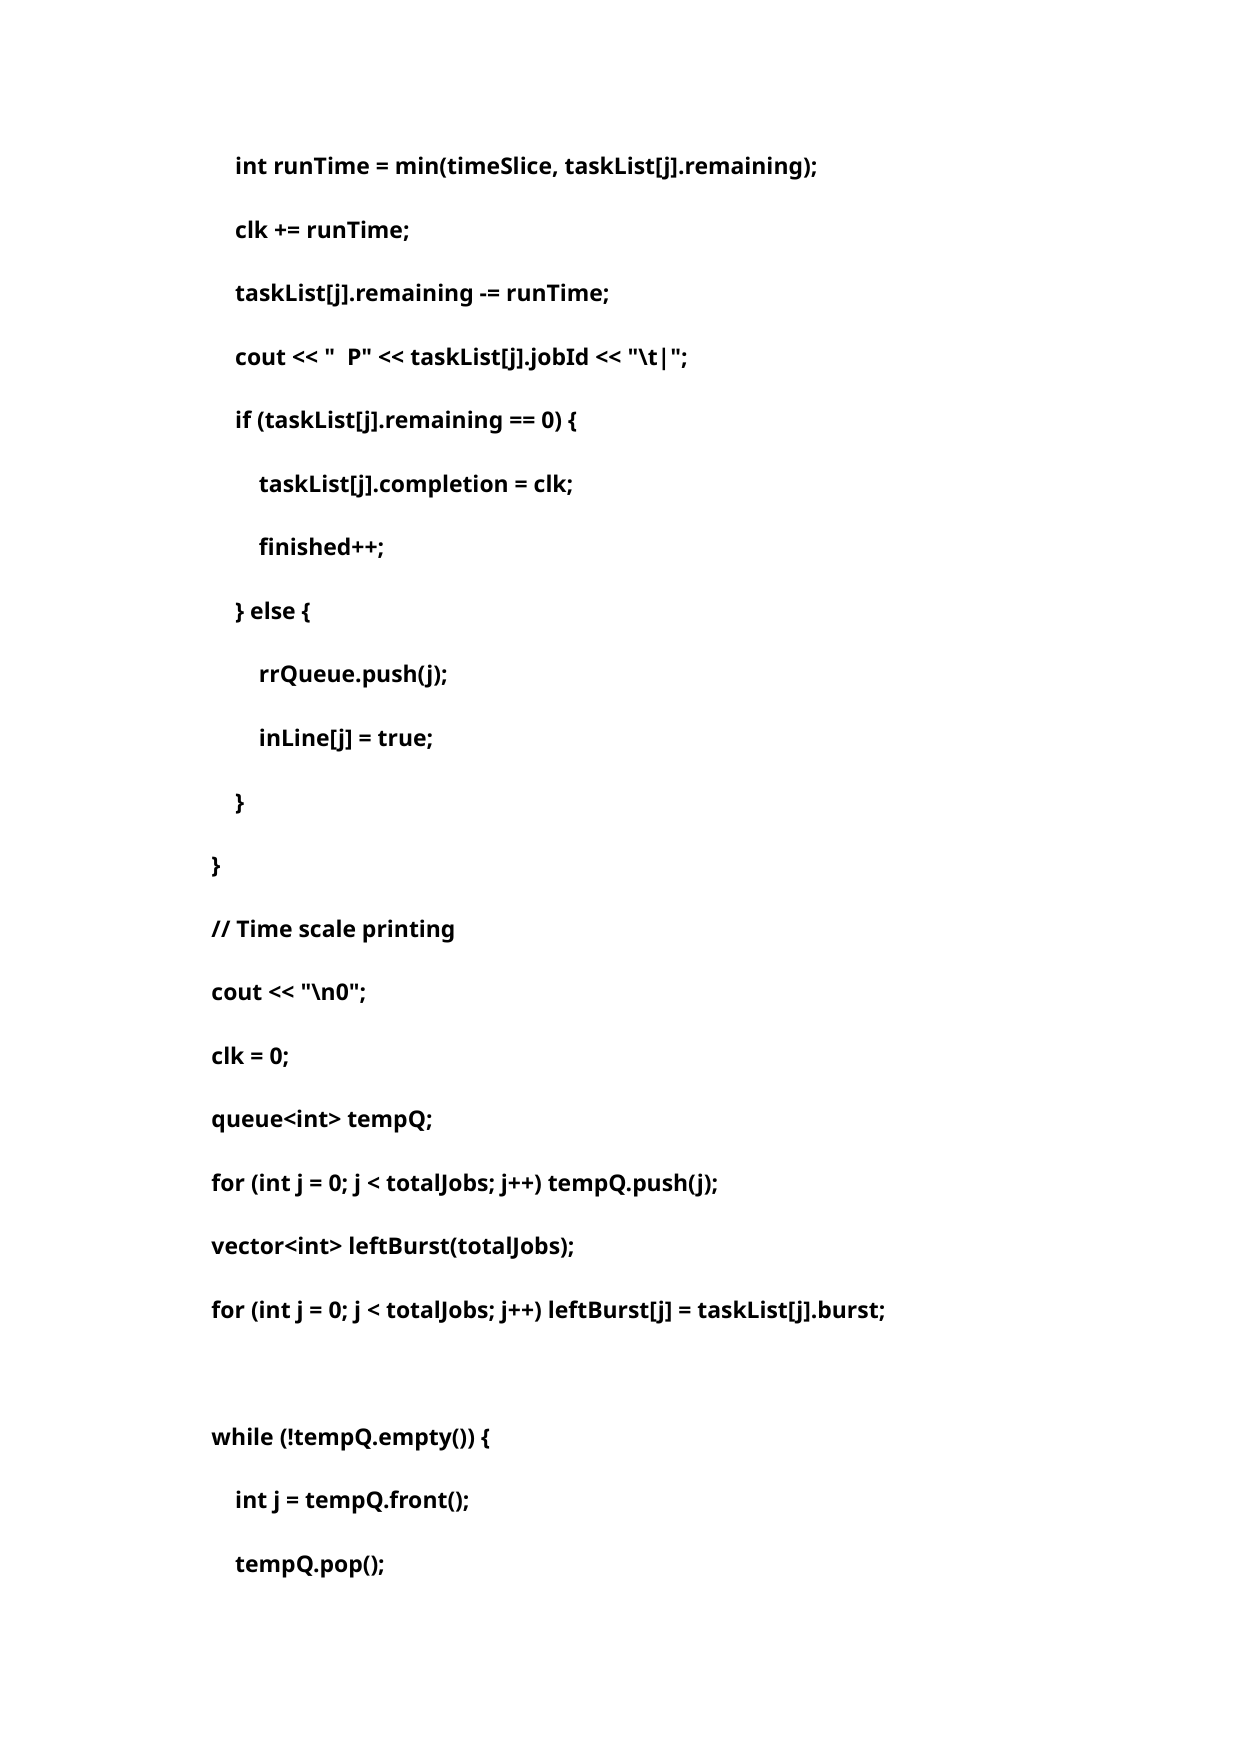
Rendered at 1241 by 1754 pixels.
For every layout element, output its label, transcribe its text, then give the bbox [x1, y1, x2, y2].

text while (!tempQ.empty()) { [187, 1421, 1090, 1452]
text } [187, 785, 1090, 817]
text cout << " P" << taskList[j].jobId << "\t|"; [187, 341, 1090, 372]
text rrQueue.push(j); [187, 658, 1090, 689]
text clk += runTime; [187, 213, 1090, 245]
text int runTime = min(timeSlice, taskList[j].remaining); [187, 150, 1090, 181]
text cout << "\n0"; [187, 976, 1090, 1007]
text tempQ.pop(); [187, 1548, 1090, 1579]
text clk = 0; [187, 1039, 1090, 1071]
text int j = tempQ.front(); [187, 1484, 1090, 1516]
text } else { [187, 595, 1090, 626]
text finished++; [187, 531, 1090, 562]
text inLine[j] = true; [187, 722, 1090, 753]
text queue<int> tempQ; [187, 1103, 1090, 1134]
text for (int j = 0; j < totalJobs; j++) leftBurst[j] = taskList[j].burst; [187, 1294, 1090, 1325]
text } [187, 849, 1090, 880]
text taskList[j].remaining -= runTime; [187, 277, 1090, 308]
text vector<int> leftBurst(totalJobs); [187, 1230, 1090, 1261]
text if (taskList[j].remaining == 0) { [187, 404, 1090, 435]
text for (int j = 0; j < totalJobs; j++) tempQ.push(j); [187, 1167, 1090, 1198]
text // Time scale printing [187, 912, 1090, 944]
text taskList[j].completion = clk; [187, 468, 1090, 499]
